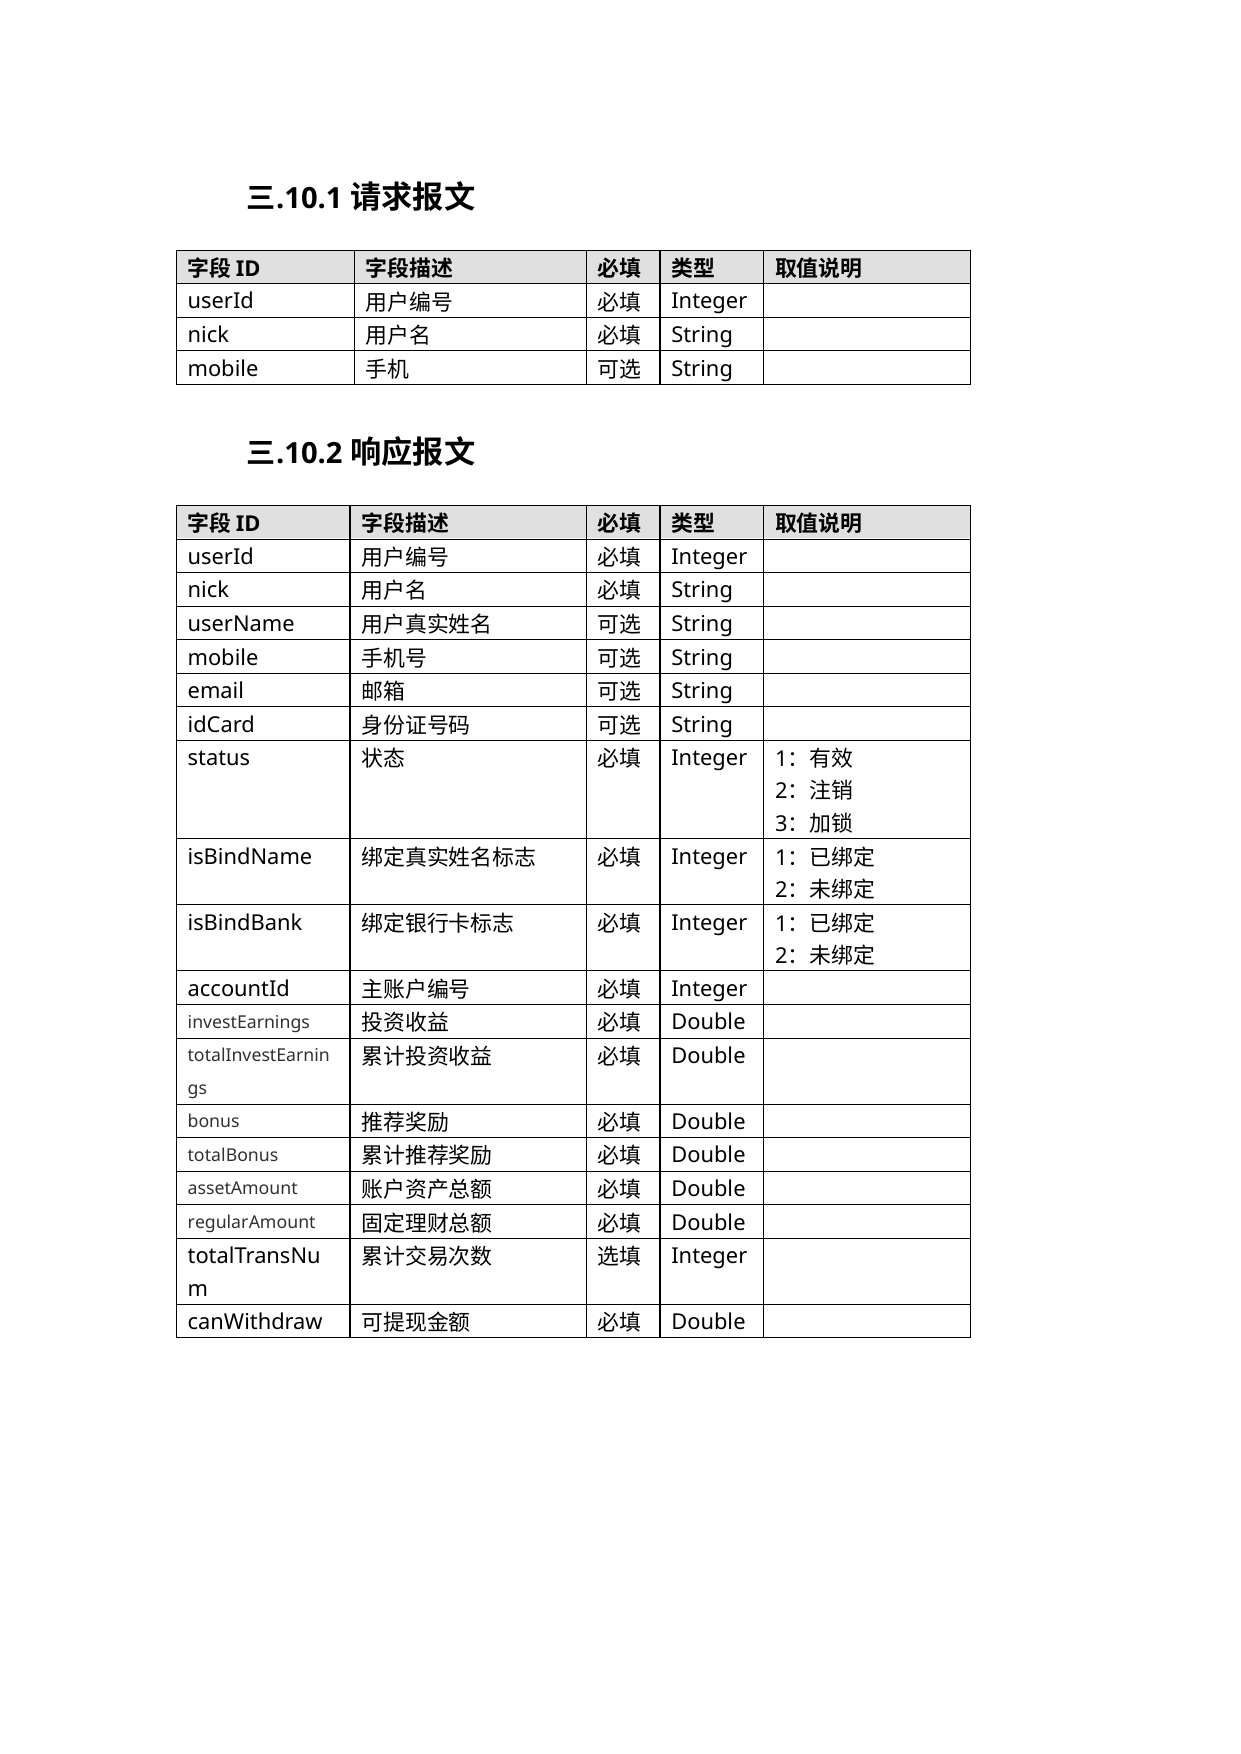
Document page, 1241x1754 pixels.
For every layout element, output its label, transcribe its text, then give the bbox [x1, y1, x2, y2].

table_cell Integer [661, 971, 763, 1004]
table_cell bonus [177, 1105, 349, 1137]
table_cell 手机 [355, 351, 586, 384]
table_header 必填 [587, 506, 659, 538]
table_cell 累计交易次数 [351, 1239, 586, 1304]
table_cell String [661, 318, 763, 350]
table_cell 累计推荐奖励 [351, 1138, 586, 1171]
table_cell 必填 [587, 741, 659, 838]
table_cell [764, 674, 970, 706]
table_cell Integer [661, 284, 763, 317]
table_cell Integer [661, 1239, 763, 1304]
table_cell [764, 607, 970, 639]
table_cell 必填 [587, 540, 659, 572]
table_cell [764, 284, 970, 317]
table_cell 可提现金额 [351, 1305, 586, 1337]
table_cell 绑定真实姓名标志 [351, 839, 586, 904]
table_cell [764, 1138, 970, 1171]
table_cell String [661, 640, 763, 673]
table_cell [764, 1305, 970, 1337]
table_cell 可选 [587, 674, 659, 706]
table_cell accountId [177, 971, 349, 1004]
table_cell Double [661, 1039, 763, 1103]
table_cell 状态 [351, 741, 586, 838]
table_cell 投资收益 [351, 1005, 586, 1037]
table_cell mobile [177, 640, 349, 673]
table_cell 账户资产总额 [351, 1172, 586, 1204]
table_cell 必填 [587, 318, 659, 350]
table_cell Double [661, 1005, 763, 1037]
table_header 必填 [587, 251, 659, 283]
table_cell canWithdraw [177, 1305, 349, 1337]
table_cell 绑定银行卡标志 [351, 905, 586, 970]
table_cell 必填 [587, 1005, 659, 1037]
table_cell [764, 1005, 970, 1037]
table_cell 可选 [587, 351, 659, 384]
table_cell isBindBank [177, 905, 349, 970]
table_cell [764, 318, 970, 350]
table_cell 1：有效 2：注销 3：加锁 [764, 741, 970, 838]
table_cell String [661, 707, 763, 740]
subtitle 响应报文 [247, 417, 1053, 482]
table_cell Double [661, 1172, 763, 1204]
table_cell investEarnings [177, 1005, 349, 1037]
table_cell 必填 [587, 1138, 659, 1171]
table_cell String [661, 351, 763, 384]
table_cell 邮箱 [351, 674, 586, 706]
table_cell totalBonus [177, 1138, 349, 1171]
table_cell 必填 [587, 1205, 659, 1238]
table_cell userId [177, 284, 354, 317]
table_cell 固定理财总额 [351, 1205, 586, 1238]
table_cell idCard [177, 707, 349, 740]
table_cell [764, 1172, 970, 1204]
table_cell 用户真实姓名 [351, 607, 586, 639]
table_cell 必填 [587, 284, 659, 317]
table_cell [764, 1239, 970, 1304]
table_cell Double [661, 1138, 763, 1171]
table_cell Integer [661, 540, 763, 572]
table_cell userName [177, 607, 349, 639]
table_cell 用户编号 [351, 540, 586, 572]
table_cell String [661, 607, 763, 639]
table_header 字段ID [177, 506, 349, 538]
table_header 字段描述 [355, 251, 586, 283]
table_cell 选填 [587, 1239, 659, 1304]
table_cell 用户编号 [355, 284, 586, 317]
table_cell Integer [661, 839, 763, 904]
table_cell String [661, 674, 763, 706]
table_header 类型 [661, 506, 763, 538]
table_cell [764, 1105, 970, 1137]
table_cell Double [661, 1305, 763, 1337]
table_cell 用户名 [355, 318, 586, 350]
subtitle 请求报文 [247, 162, 1053, 227]
table_cell [764, 971, 970, 1004]
table_cell 可选 [587, 607, 659, 639]
table_cell 推荐奖励 [351, 1105, 586, 1137]
table_cell [764, 573, 970, 606]
table_cell [764, 540, 970, 572]
table_cell 1：已绑定 2：未绑定 [764, 839, 970, 904]
table_cell [764, 1205, 970, 1238]
table_cell 必填 [587, 573, 659, 606]
table_cell 手机号 [351, 640, 586, 673]
table_header 类型 [661, 251, 763, 283]
table_cell totalTransNum [177, 1239, 349, 1304]
table_cell Double [661, 1205, 763, 1238]
table_cell 用户名 [351, 573, 586, 606]
table_header 取值说明 [764, 506, 970, 538]
table_cell 身份证号码 [351, 707, 586, 740]
table_header 取值说明 [764, 251, 970, 283]
table_cell String [661, 573, 763, 606]
table_cell [764, 351, 970, 384]
table_cell regularAmount [177, 1205, 349, 1238]
table_cell userId [177, 540, 349, 572]
table_cell assetAmount [177, 1172, 349, 1204]
table_header 字段描述 [351, 506, 586, 538]
table_cell mobile [177, 351, 354, 384]
table_cell isBindName [177, 839, 349, 904]
table_header 字段ID [177, 251, 354, 283]
table_cell 主账户编号 [351, 971, 586, 1004]
table_cell status [177, 741, 349, 838]
table_cell nick [177, 573, 349, 606]
table_cell 累计投资收益 [351, 1039, 586, 1103]
table_cell totalInvestEarnings [177, 1039, 349, 1103]
table_cell 必填 [587, 971, 659, 1004]
table_cell email [177, 674, 349, 706]
table_cell 必填 [587, 905, 659, 970]
table_cell [764, 640, 970, 673]
table_cell nick [177, 318, 354, 350]
table_cell 1：已绑定 2：未绑定 [764, 905, 970, 970]
table_cell 必填 [587, 1172, 659, 1204]
table_cell 必填 [587, 1039, 659, 1103]
table_cell [764, 707, 970, 740]
table_cell 可选 [587, 640, 659, 673]
table_cell Integer [661, 905, 763, 970]
table_cell 可选 [587, 707, 659, 740]
table_cell 必填 [587, 1105, 659, 1137]
table_cell 必填 [587, 839, 659, 904]
table_cell Integer [661, 741, 763, 838]
table_cell 必填 [587, 1305, 659, 1337]
table_cell Double [661, 1105, 763, 1137]
table_cell [764, 1039, 970, 1103]
